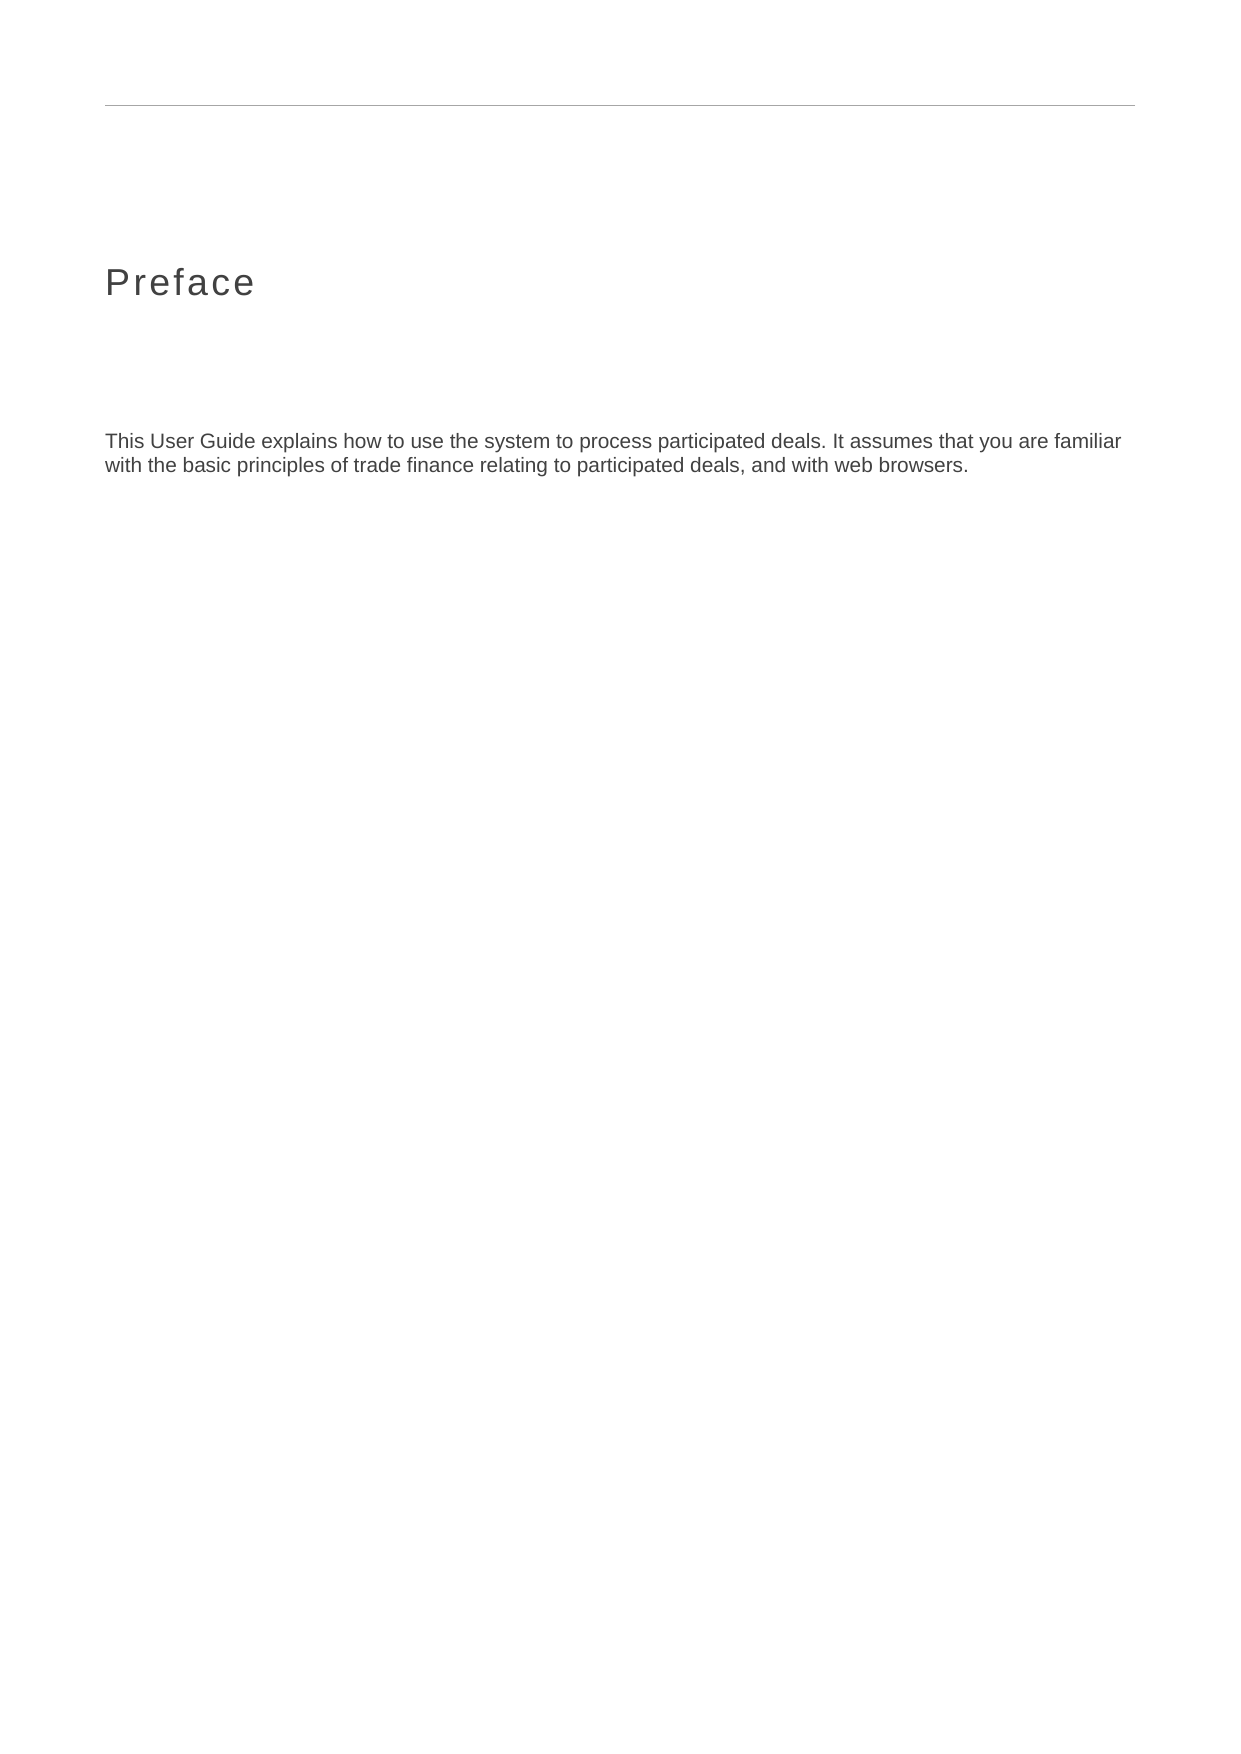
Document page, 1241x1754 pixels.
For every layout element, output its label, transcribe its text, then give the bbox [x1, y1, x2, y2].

title Preface [105, 260, 1135, 303]
text This User Guide explains how to use the system to process participated deals. It assumes that you are familiar with the basic principles of trade finance relating to participated deals, and with web browsers. [105, 428, 1135, 476]
